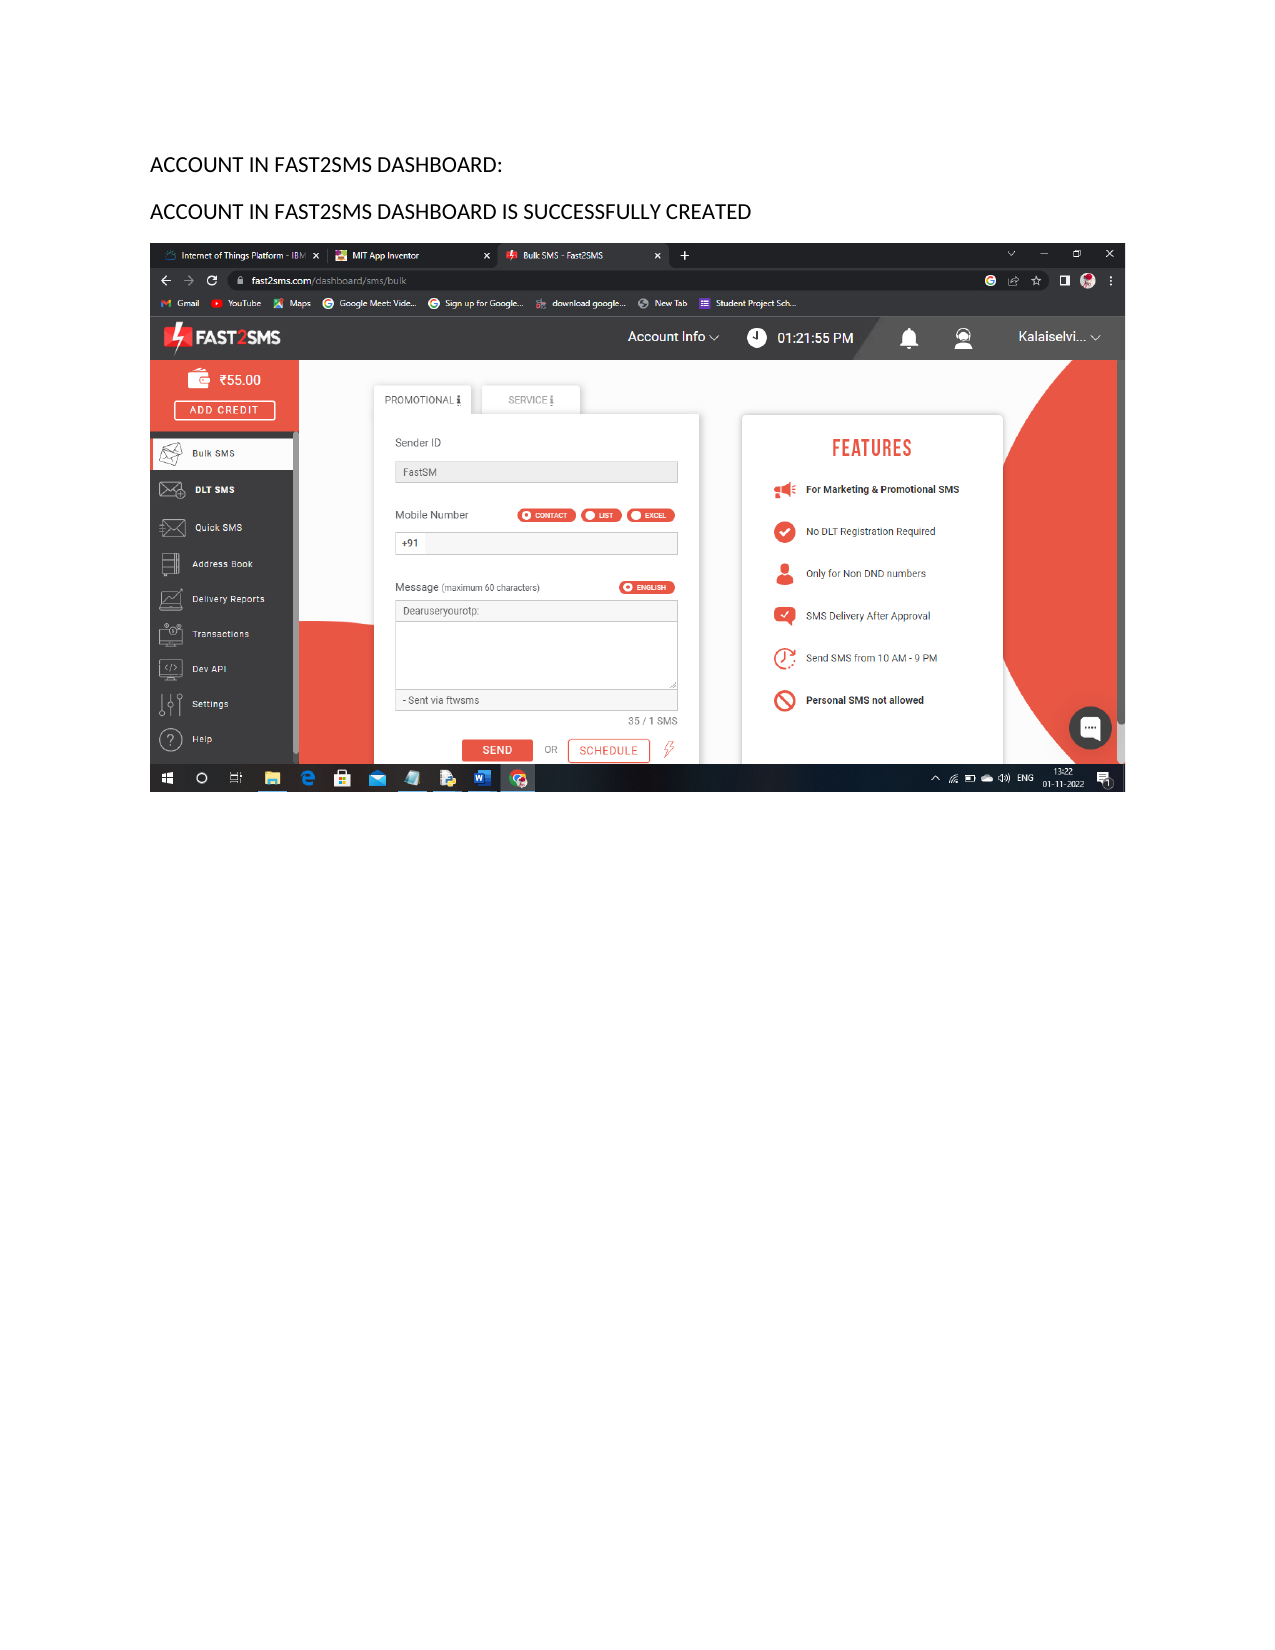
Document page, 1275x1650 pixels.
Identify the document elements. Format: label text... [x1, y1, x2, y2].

text ACCOUNT IN FAST2SMS DASHBOARD: [150, 150, 1125, 178]
text ACCOUNT IN FAST2SMS DASHBOARD IS SUCCESSFULLY CREATED [150, 197, 1125, 225]
picture [150, 243, 1125, 792]
